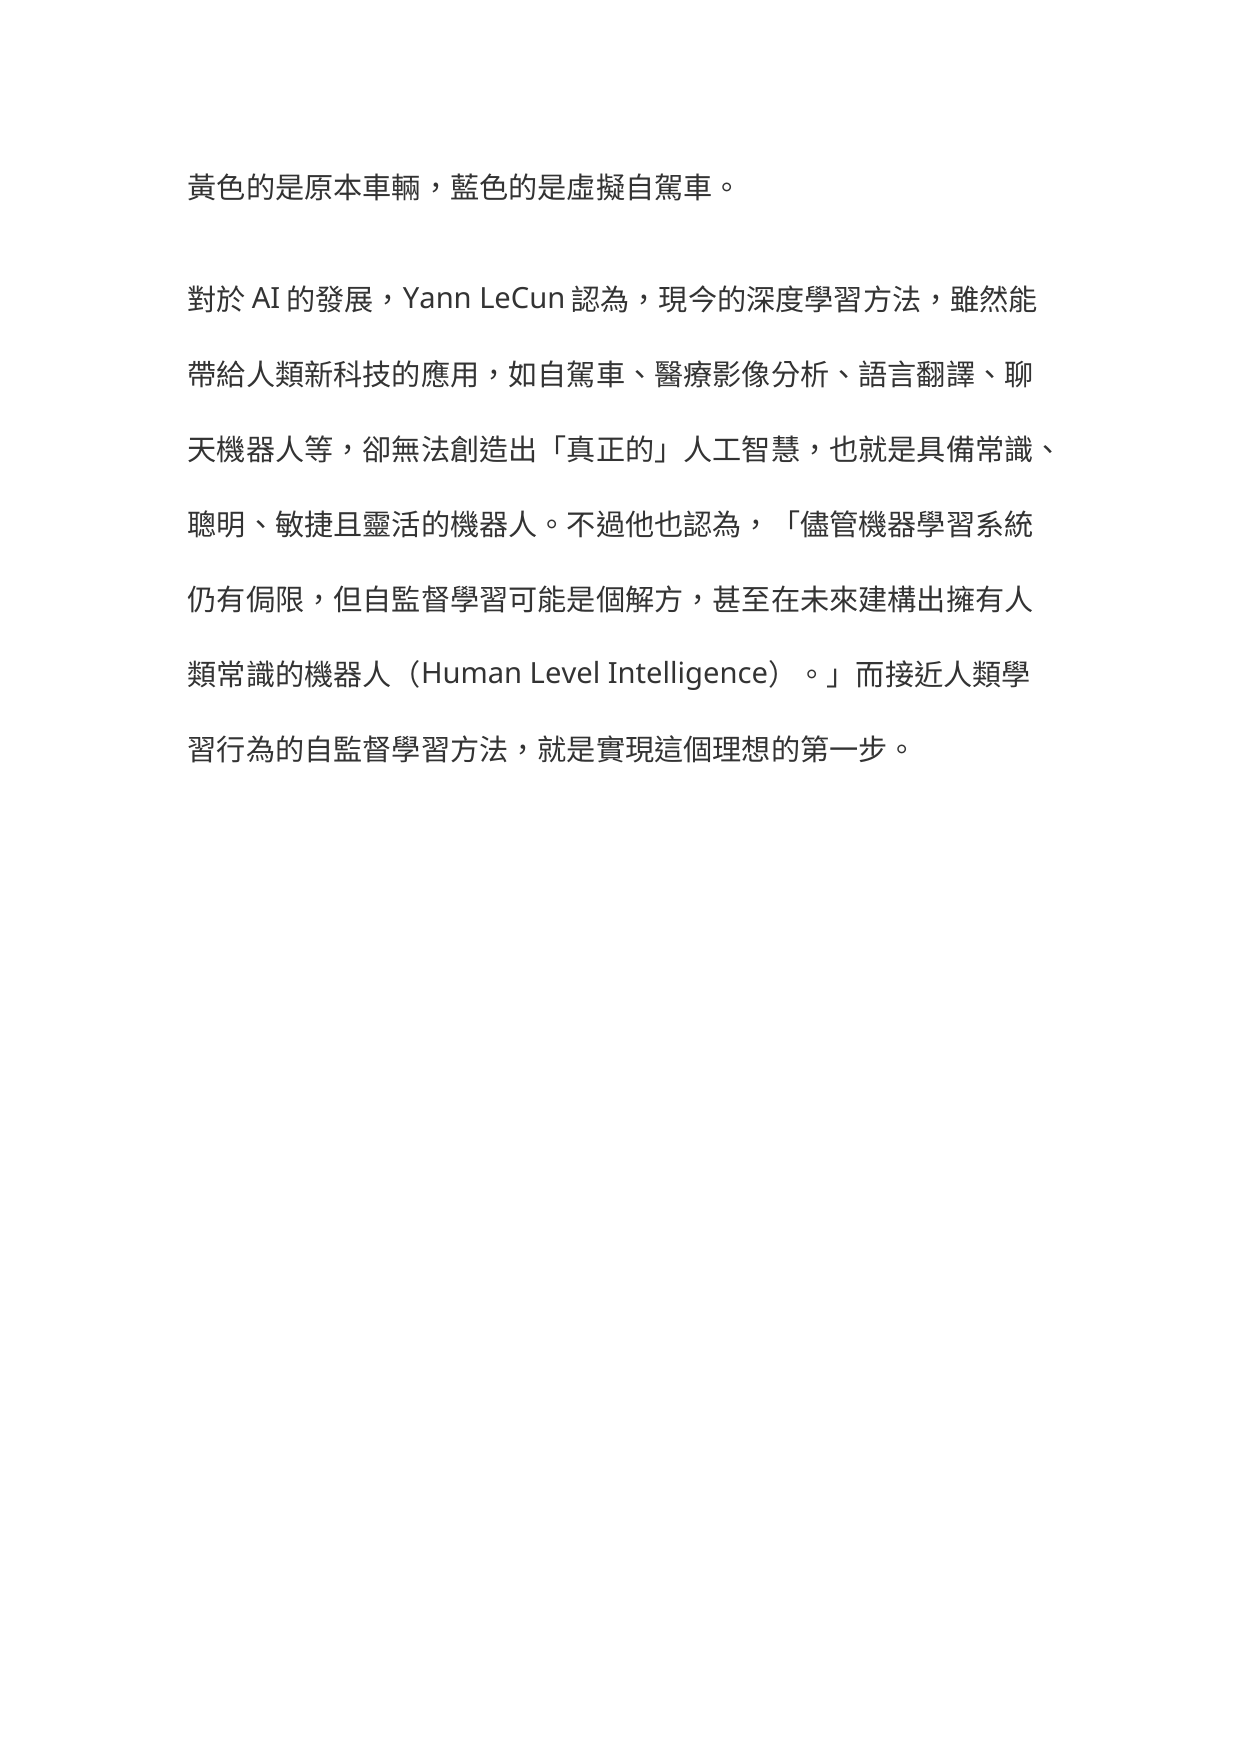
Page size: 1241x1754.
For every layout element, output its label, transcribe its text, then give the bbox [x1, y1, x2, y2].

text 黃色的是原本車輛，藍色的是虛擬自駕車。 [187, 164, 1053, 239]
text 對於AI的發展，Yann LeCun認為，現今的深度學習方法，雖然能帶給人類新科技的應用，如自駕車、醫療影像分析、語言翻譯、聊天機器人等，卻無法創造出「真正的」人工智慧，也就是具備常識、聰明、敏捷且靈活的機器人。不過他也認為，「儘管機器學習系統仍有侷限，但自監督學習可能是個解方，甚至在未來建構出擁有人類常識的機器人（Human Level Intelligence）。」而接近人類學習行為的自監督學習方法，就是實現這個理想的第一步。 [187, 277, 1053, 802]
